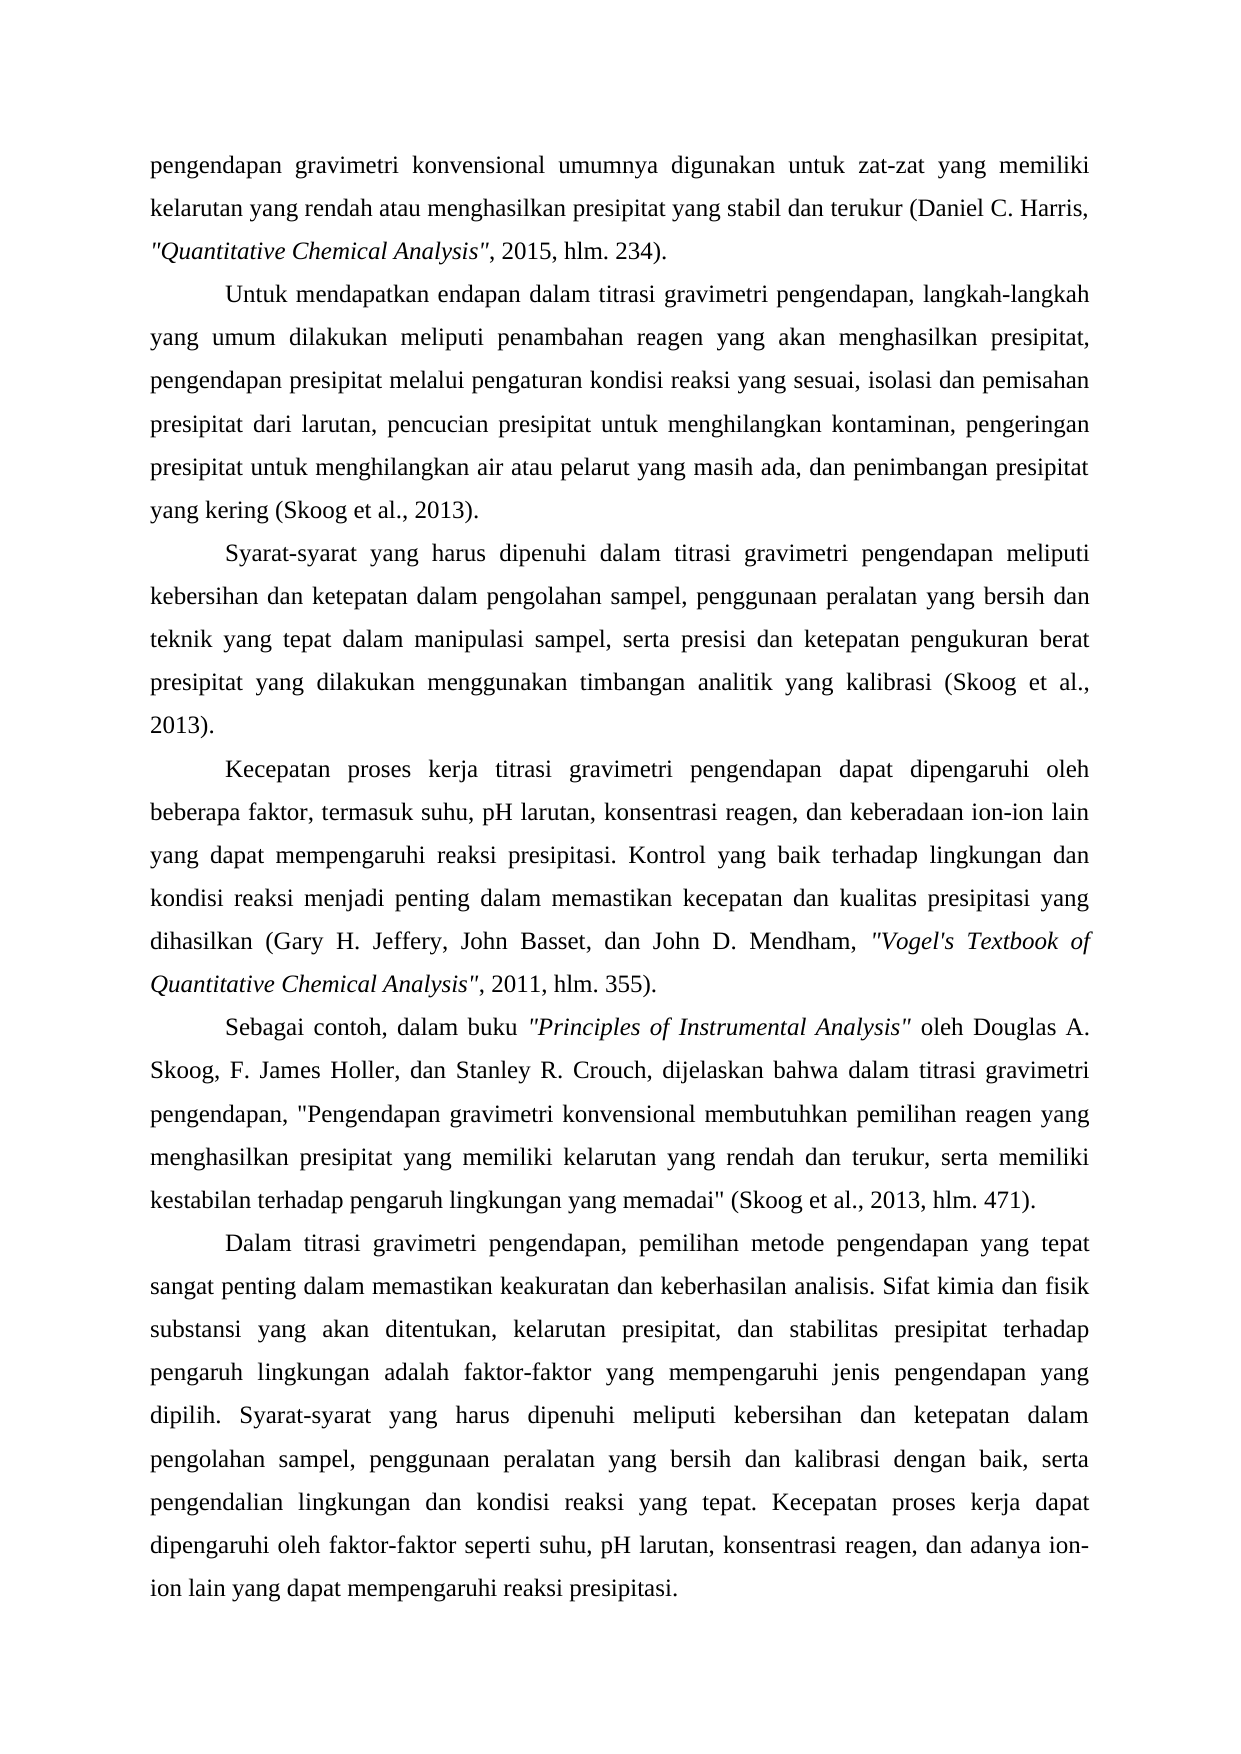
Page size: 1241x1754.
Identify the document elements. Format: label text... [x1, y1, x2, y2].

text Untuk mendapatkan endapan dalam titrasi gravimetri pengendapan, langkah-langkah yang umum dilakukan meliputi penambahan reagen yang akan menghasilkan presipitat, pengendapan presipitat melalui pengaturan kondisi reaksi yang sesuai, isolasi dan pemisahan presipitat dari larutan, pencucian presipitat untuk menghilangkan kontaminan, pengeringan presipitat untuk menghilangkan air atau pelarut yang masih ada, dan penimbangan presipitat yang kering (Skoog et al., 2013). [150, 279, 1090, 524]
text Kecepatan proses kerja titrasi gravimetri pengendapan dapat dipengaruhi oleh beberapa faktor, termasuk suhu, pH larutan, konsentrasi reagen, dan keberadaan ion-ion lain yang dapat mempengaruhi reaksi presipitasi. Kontrol yang baik terhadap lingkungan dan kondisi reaksi menjadi penting dalam memastikan kecepatan dan kualitas presipitasi yang dihasilkan (Gary H. Jeffery, John Basset, dan John D. Mendham, "Vogel's Textbook of Quantitative Chemical Analysis", 2011, hlm. 355). [150, 754, 1090, 998]
text Sebagai contoh, dalam buku "Principles of Instrumental Analysis" oleh Douglas A. Skoog, F. James Holler, dan Stanley R. Crouch, dijelaskan bahwa dalam titrasi gravimetri pengendapan, "Pengendapan gravimetri konvensional membutuhkan pemilihan reagen yang menghasilkan presipitat yang memiliki kelarutan yang rendah dan terukur, serta memiliki kestabilan terhadap pengaruh lingkungan yang memadai" (Skoog et al., 2013, hlm. 471). [150, 1012, 1090, 1214]
text Dalam titrasi gravimetri pengendapan, pemilihan metode pengendapan yang tepat sangat penting dalam memastikan keakuratan dan keberhasilan analisis. Sifat kimia dan fisik substansi yang akan ditentukan, kelarutan presipitat, dan stabilitas presipitat terhadap pengaruh lingkungan adalah faktor-faktor yang mempengaruhi jenis pengendapan yang dipilih. Syarat-syarat yang harus dipenuhi meliputi kebersihan dan ketepatan dalam pengolahan sampel, penggunaan peralatan yang bersih dan kalibrasi dengan baik, serta pengendalian lingkungan dan kondisi reaksi yang tepat. Kecepatan proses kerja dapat dipengaruhi oleh faktor-faktor seperti suhu, pH larutan, konsentrasi reagen, dan adanya ion-ion lain yang dapat mempengaruhi reaksi presipitasi. [150, 1228, 1090, 1602]
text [150, 150, 1090, 265]
text Syarat-syarat yang harus dipenuhi dalam titrasi gravimetri pengendapan meliputi kebersihan dan ketepatan dalam pengolahan sampel, penggunaan peralatan yang bersih dan teknik yang tepat dalam manipulasi sampel, serta presisi dan ketepatan pengukuran berat presipitat yang dilakukan menggunakan timbangan analitik yang kalibrasi (Skoog et al., 2013). [150, 538, 1090, 739]
